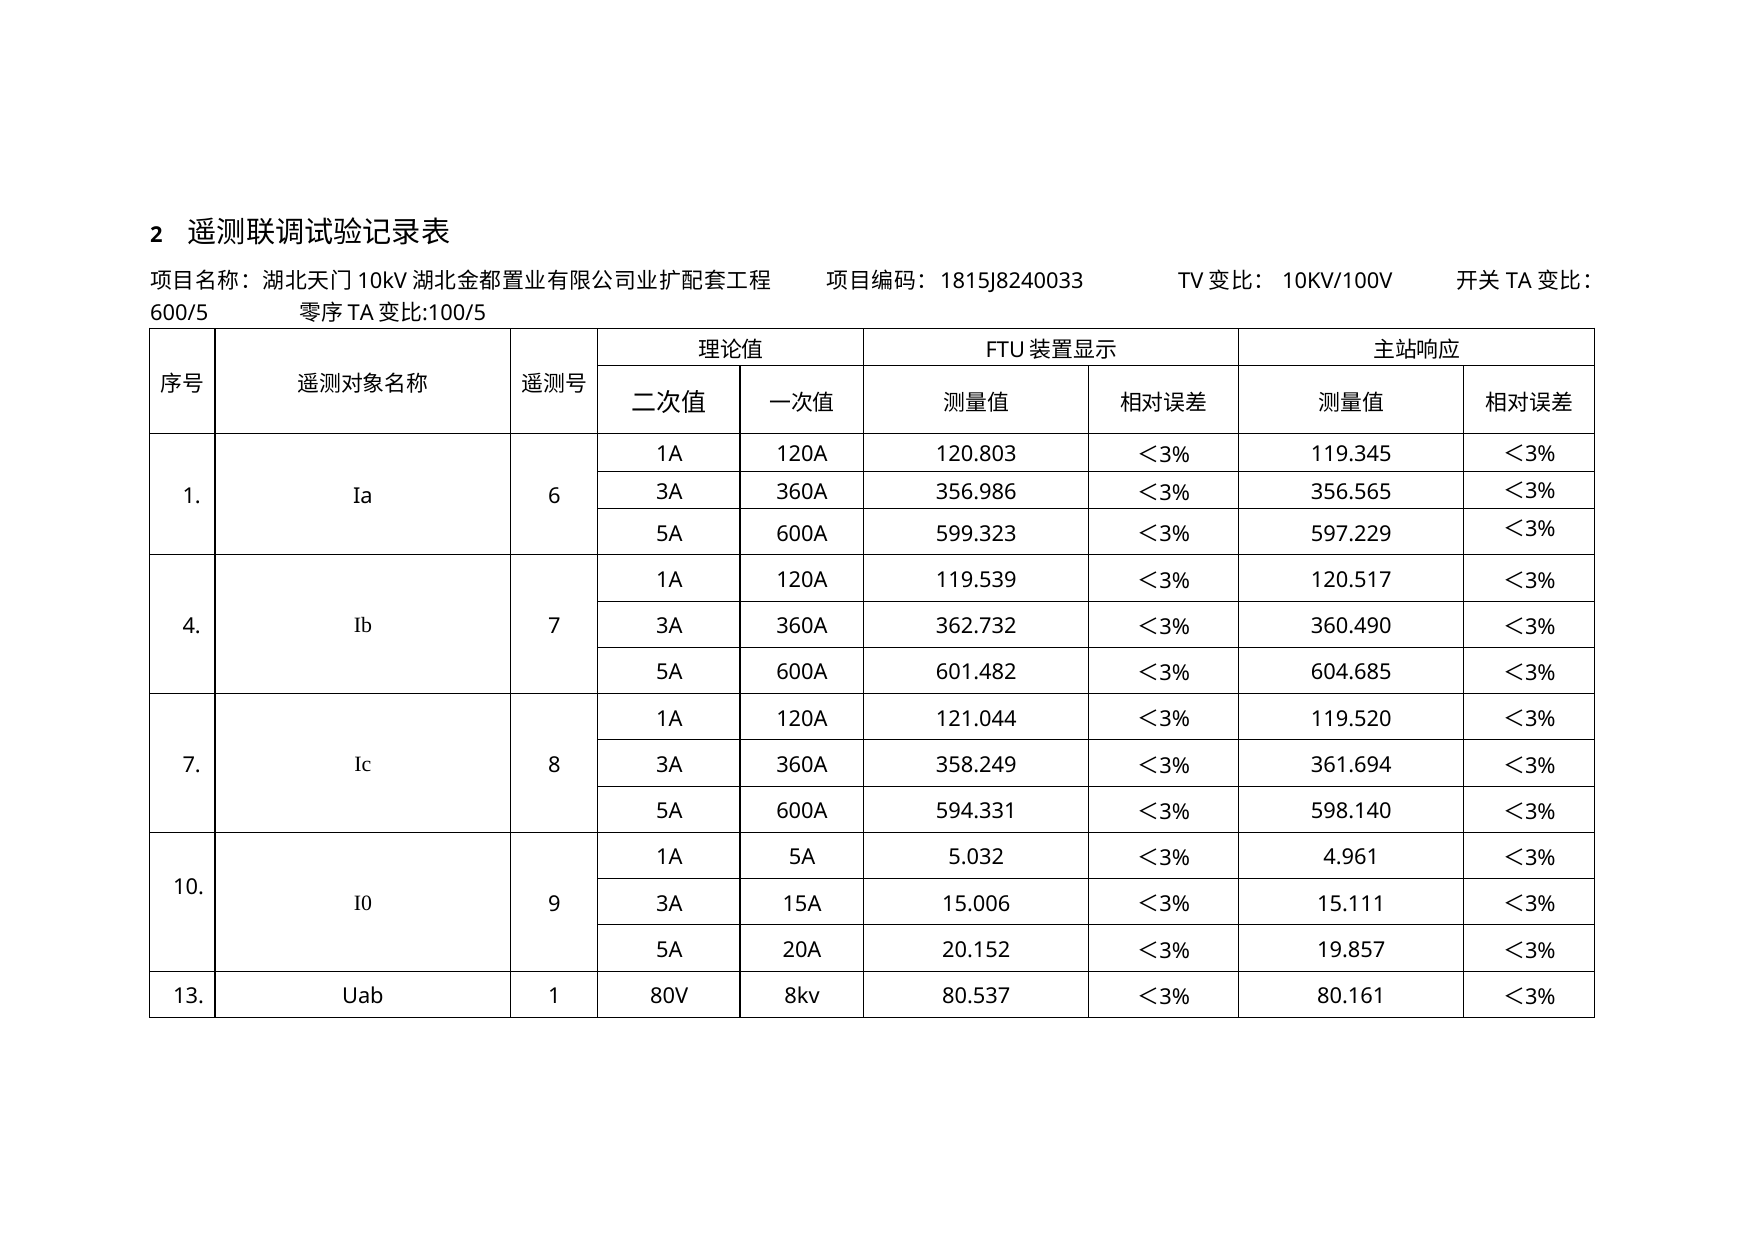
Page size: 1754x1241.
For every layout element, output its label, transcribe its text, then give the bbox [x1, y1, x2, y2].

table_cell 4.961 [1239, 833, 1463, 878]
table_cell 8 [511, 694, 597, 832]
table_cell 9 [511, 833, 597, 971]
table_cell 15.006 [864, 879, 1088, 924]
table_cell ＜3% [1089, 648, 1238, 693]
table_cell 15A [741, 879, 863, 924]
table_cell 358.249 [864, 740, 1088, 786]
table_cell 5.032 [864, 833, 1088, 878]
table_cell 601.482 [864, 648, 1088, 693]
table_cell 一次值 [741, 366, 863, 433]
table_cell 361.694 [1239, 740, 1463, 786]
table_cell 120A [741, 555, 863, 601]
table_cell 6 [511, 434, 597, 554]
table_cell ＜3% [1464, 648, 1594, 693]
table_cell ＜3% [1089, 509, 1238, 554]
table_cell 8kv [741, 972, 863, 1017]
table_cell 测量值 [1239, 366, 1463, 433]
table_cell 598.140 [1239, 787, 1463, 832]
table_cell 120.803 [864, 434, 1088, 471]
table_cell ＜3% [1089, 434, 1238, 471]
table_cell 相对误差 [1089, 366, 1238, 433]
table_cell 604.685 [1239, 648, 1463, 693]
table_cell I0 [216, 833, 510, 971]
table_cell 20.152 [864, 925, 1088, 971]
table_cell ＜3% [1089, 833, 1238, 878]
table_cell 5A [598, 787, 739, 832]
table_header FTU装置显示 [864, 329, 1238, 365]
table_cell 20A [741, 925, 863, 971]
table_cell 120A [741, 694, 863, 739]
table_cell 119.345 [1239, 434, 1463, 471]
table_cell [150, 833, 214, 971]
table_cell 3A [598, 879, 739, 924]
table_cell 1A [598, 434, 739, 471]
list 遥测联调试验记录表 [150, 198, 1604, 263]
table_cell ＜3% [1464, 555, 1594, 601]
table_cell 1A [598, 555, 739, 601]
table_cell 5A [741, 833, 863, 878]
table_cell ＜3% [1089, 602, 1238, 647]
table_cell ＜3% [1464, 694, 1594, 739]
table_cell Ib [216, 555, 510, 693]
table_cell 360.490 [1239, 602, 1463, 647]
table_cell 356.565 [1239, 472, 1463, 508]
table_header 理论值 [598, 329, 863, 365]
table_cell Ic [216, 694, 510, 832]
table_cell 119.539 [864, 555, 1088, 601]
table_cell 120.517 [1239, 555, 1463, 601]
table_header 主站响应 [1239, 329, 1594, 365]
table_cell [150, 555, 214, 693]
table_cell 600A [741, 787, 863, 832]
table_cell ＜3% [1089, 472, 1238, 508]
table_cell ＜3% [1089, 925, 1238, 971]
table_cell 3A [598, 472, 739, 508]
table_cell ＜3% [1464, 509, 1594, 554]
table_cell ＜3% [1464, 434, 1594, 471]
table_cell 356.986 [864, 472, 1088, 508]
table_cell [150, 434, 214, 554]
table_cell 600A [741, 509, 863, 554]
table_cell ＜3% [1089, 972, 1238, 1017]
table_header 遥测对象名称 [216, 329, 510, 433]
table_cell ＜3% [1464, 787, 1594, 832]
table_cell 594.331 [864, 787, 1088, 832]
table_cell 15.111 [1239, 879, 1463, 924]
table_cell [150, 694, 214, 832]
table_cell 5A [598, 925, 739, 971]
table_cell 119.520 [1239, 694, 1463, 739]
table_cell Ia [216, 434, 510, 554]
table_cell 19.857 [1239, 925, 1463, 971]
table_cell ＜3% [1464, 972, 1594, 1017]
table_cell 120A [741, 434, 863, 471]
table_cell ＜3% [1464, 879, 1594, 924]
table_cell 5A [598, 509, 739, 554]
table_cell 1A [598, 694, 739, 739]
table_cell 测量值 [864, 366, 1088, 433]
table_cell Uab [216, 972, 510, 1017]
table_cell 600A [741, 648, 863, 693]
table_cell ＜3% [1089, 694, 1238, 739]
table_cell ＜3% [1089, 740, 1238, 786]
table_cell ＜3% [1464, 602, 1594, 647]
table_header 序号 [150, 329, 214, 433]
table_cell 80.161 [1239, 972, 1463, 1017]
table_cell ＜3% [1089, 555, 1238, 601]
table_cell 360A [741, 602, 863, 647]
table_cell ＜3% [1464, 925, 1594, 971]
table_cell 121.044 [864, 694, 1088, 739]
table_cell 360A [741, 740, 863, 786]
table_cell 5A [598, 648, 739, 693]
table_cell 7 [511, 555, 597, 693]
table_cell 597.229 [1239, 509, 1463, 554]
text 项目名称：湖北天门10kV湖北金都置业有限公司业扩配套工程 项目编码：1815J8240033 TV变比： 10KV/100V 开关TA变比：600/5 零序TA变比:100/5 [150, 263, 1604, 328]
table_cell 599.323 [864, 509, 1088, 554]
table_cell 3A [598, 602, 739, 647]
table_cell 80.537 [864, 972, 1088, 1017]
table_cell ＜3% [1464, 833, 1594, 878]
table_cell 二次值 [598, 366, 739, 433]
table_cell 1 [511, 972, 597, 1017]
table_cell 80V [598, 972, 739, 1017]
table_cell 相对误差 [1464, 366, 1594, 433]
table_cell ＜3% [1464, 472, 1594, 508]
table_header 遥测号 [511, 329, 597, 433]
table_cell 3A [598, 740, 739, 786]
table_cell 1A [598, 833, 739, 878]
table_cell ＜3% [1464, 740, 1594, 786]
table_cell [150, 972, 214, 1017]
table_cell ＜3% [1089, 879, 1238, 924]
table_cell ＜3% [1089, 787, 1238, 832]
table_cell 360A [741, 472, 863, 508]
table_cell 362.732 [864, 602, 1088, 647]
